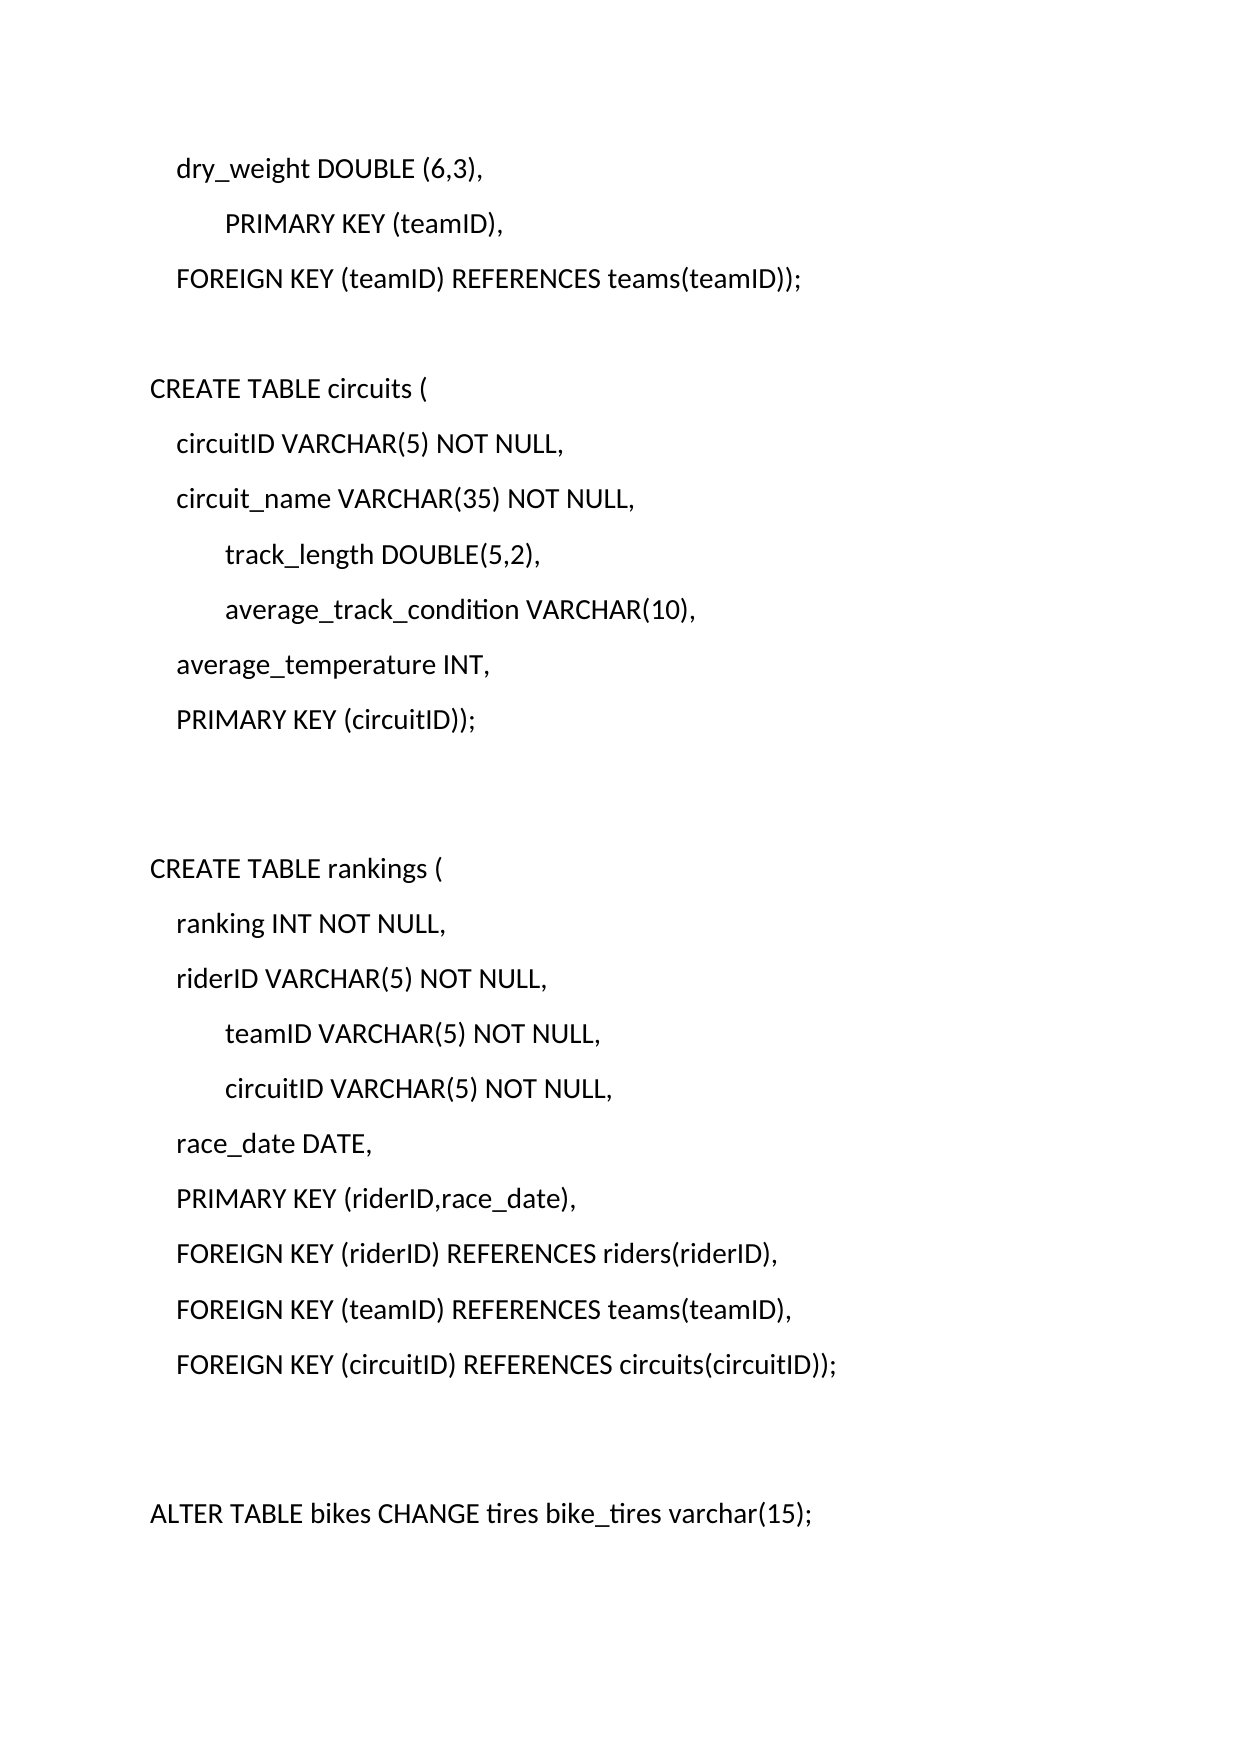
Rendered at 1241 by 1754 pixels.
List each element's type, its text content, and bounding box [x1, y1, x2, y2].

text dry_weight DOUBLE (6,3), [150, 150, 1090, 186]
text track_length DOUBLE(5,2), [150, 536, 1090, 571]
text riderID VARCHAR(5) NOT NULL, [150, 960, 1090, 996]
text circuit_name VARCHAR(35) NOT NULL, [150, 481, 1090, 516]
text PRIMARY KEY (riderID,race_date), [150, 1181, 1090, 1216]
text average_temperature INT, [150, 646, 1090, 682]
text PRIMARY KEY (circuitID)); [150, 701, 1090, 737]
text ranking INT NOT NULL, [150, 905, 1090, 941]
text ALTER TABLE bikes CHANGE tires bike_tires varchar(15); [150, 1495, 1090, 1530]
text average_track_condition VARCHAR(10), [150, 591, 1090, 626]
text PRIMARY KEY (teamID), [150, 205, 1090, 241]
text circuitID VARCHAR(5) NOT NULL, [150, 426, 1090, 461]
text CREATE TABLE rankings ( [150, 850, 1090, 886]
text FOREIGN KEY (teamID) REFERENCES teams(teamID), [150, 1291, 1090, 1326]
text circuitID VARCHAR(5) NOT NULL, [150, 1070, 1090, 1106]
text FOREIGN KEY (teamID) REFERENCES teams(teamID)); [150, 260, 1090, 296]
text FOREIGN KEY (riderID) REFERENCES riders(riderID), [150, 1236, 1090, 1271]
text FOREIGN KEY (circuitID) REFERENCES circuits(circuitID)); [150, 1346, 1090, 1381]
text CREATE TABLE circuits ( [150, 370, 1090, 406]
text race_date DATE, [150, 1125, 1090, 1161]
text teamID VARCHAR(5) NOT NULL, [150, 1015, 1090, 1051]
